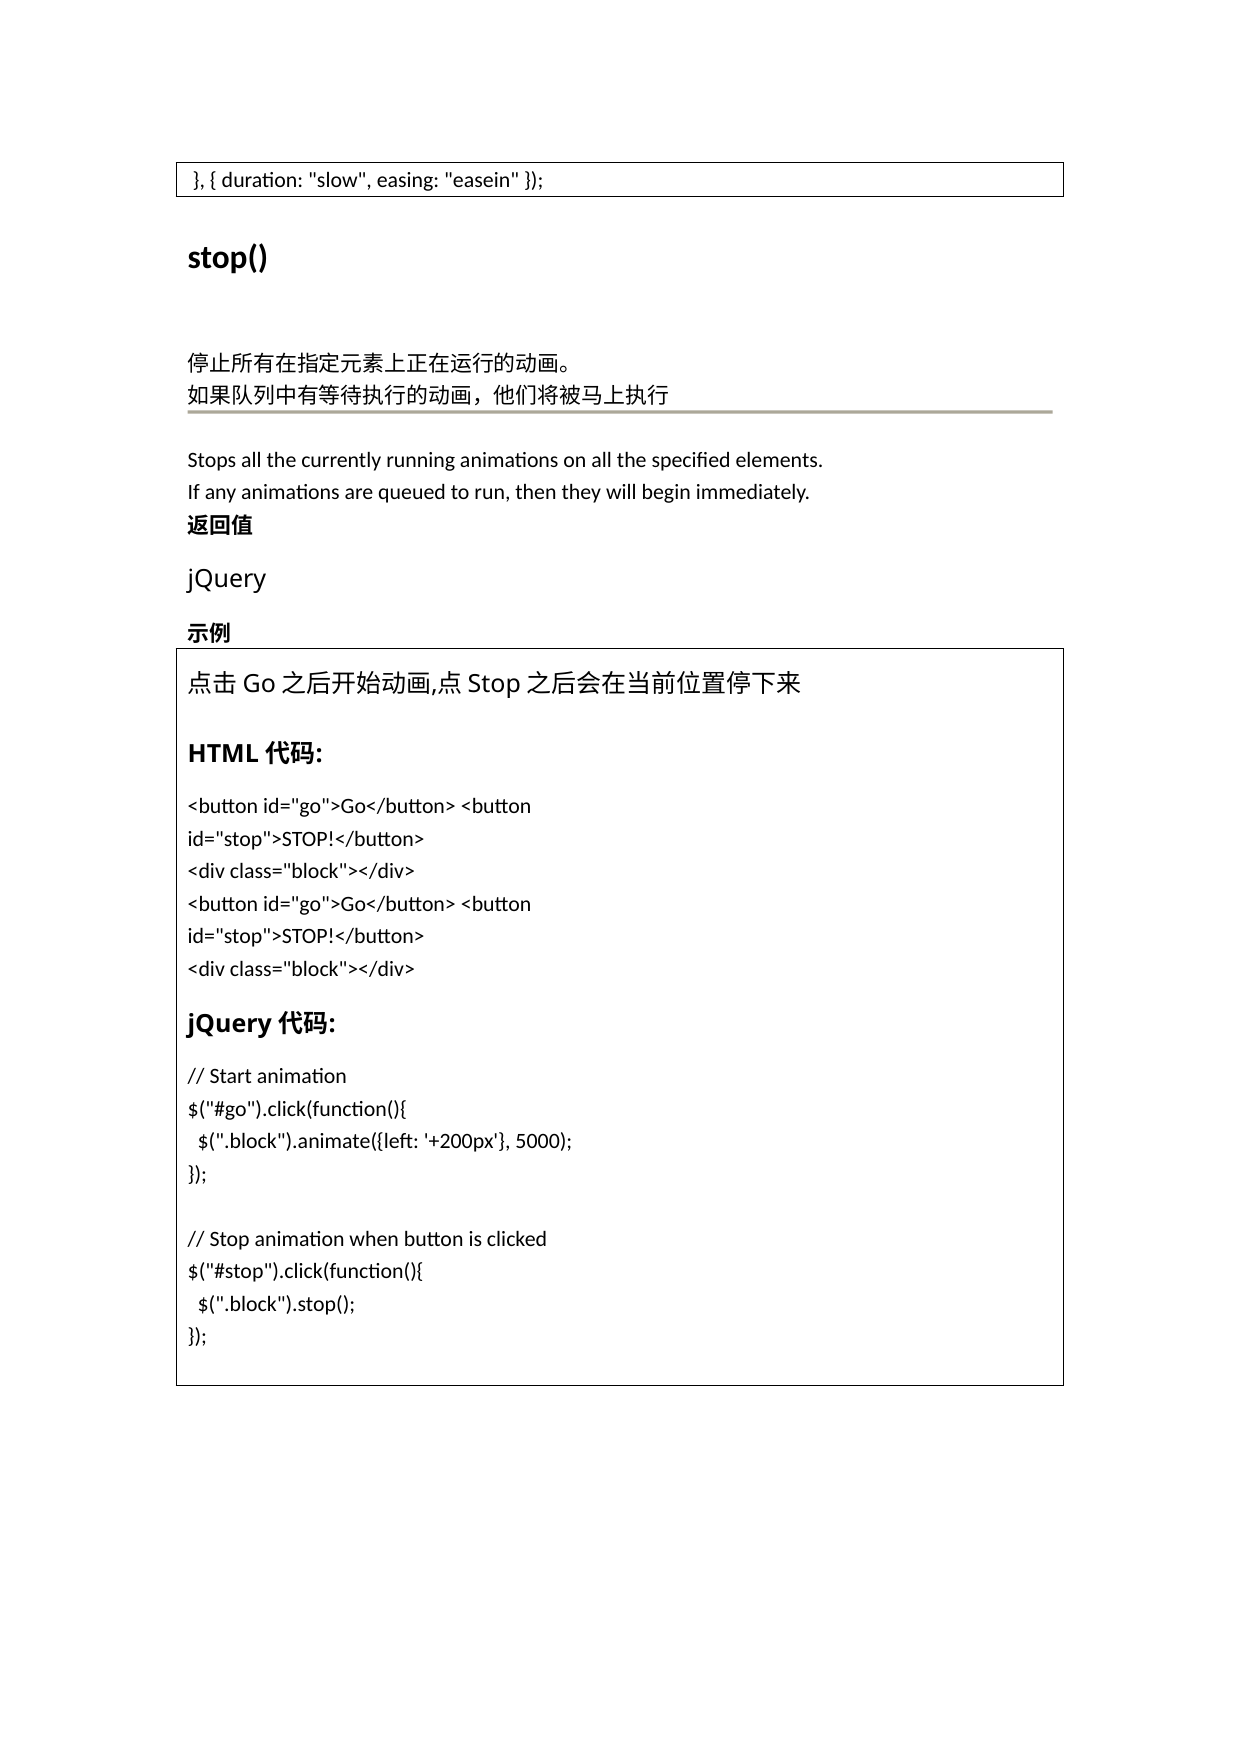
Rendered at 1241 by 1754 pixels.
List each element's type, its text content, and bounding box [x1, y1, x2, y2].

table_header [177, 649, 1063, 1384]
text 停止所有在指定元素上正在运行的动画。 [187, 345, 1053, 378]
text 返回值 [187, 508, 1053, 540]
text 如果队列中有等待执行的动画，他们将被马上执行 [187, 378, 1053, 410]
text Stops all the currently running animations on all the specified elements. [187, 443, 1053, 475]
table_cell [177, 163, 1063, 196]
text 示例 [187, 616, 1053, 648]
text jQuery [187, 546, 1053, 611]
subtitle stop() [187, 224, 1053, 289]
text If any animations are queued to run, then they will begin immediately. [187, 475, 1053, 508]
